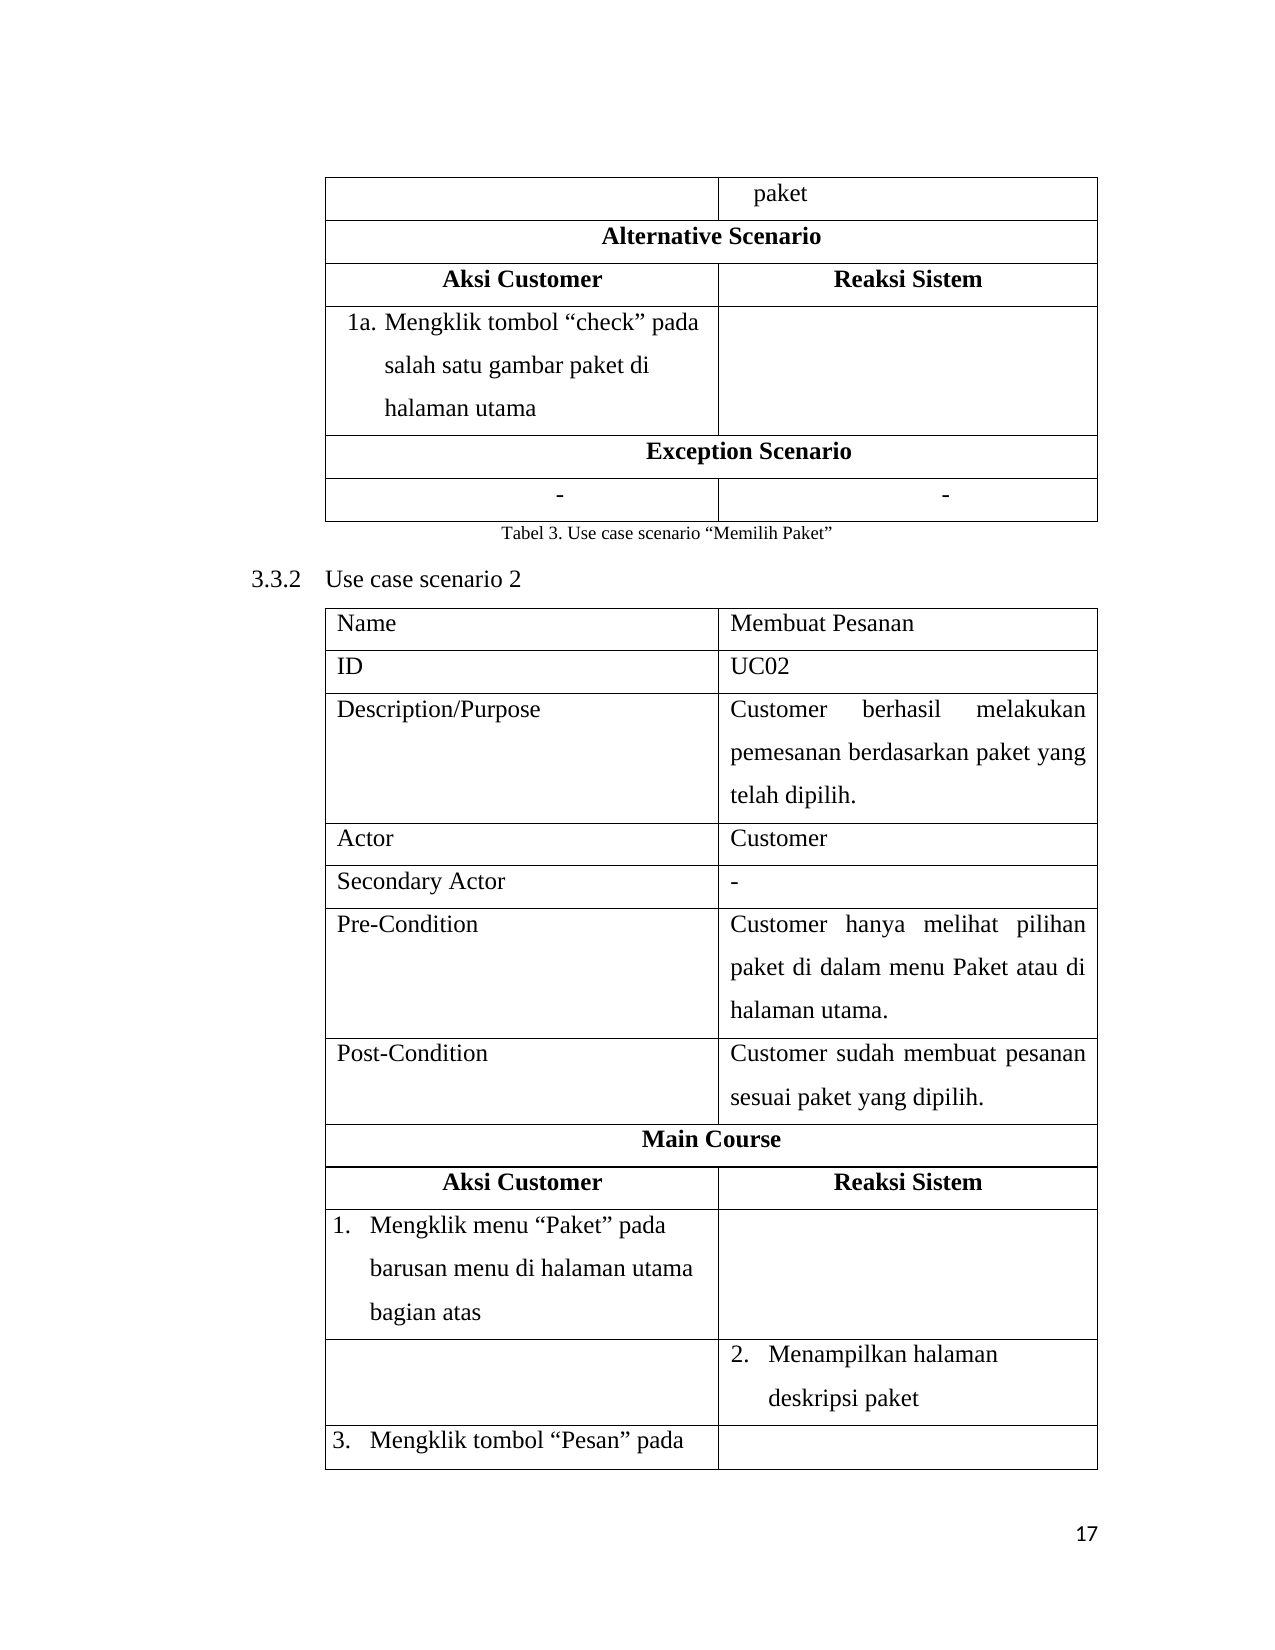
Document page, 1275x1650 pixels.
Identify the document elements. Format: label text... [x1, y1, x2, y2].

table_cell ID [326, 651, 718, 693]
table_cell Reaksi Sistem [719, 264, 1097, 306]
table_cell [719, 1210, 1097, 1338]
table_cell - [326, 479, 718, 521]
table_header Name [326, 609, 718, 650]
table_cell - [719, 479, 1097, 521]
table_cell Customer [719, 824, 1097, 865]
table_cell Secondary Actor [326, 866, 718, 908]
table_cell Exception Scenario [326, 436, 1097, 478]
table_cell [719, 307, 1097, 435]
table_cell - [719, 866, 1097, 908]
table_cell [326, 1340, 718, 1424]
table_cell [719, 178, 1097, 220]
table_cell Customer hanya melihat pilihan paket di dalam menu Paket atau di halaman utama. [719, 909, 1097, 1037]
table_header Membuat Pesanan [719, 609, 1097, 650]
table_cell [326, 1426, 718, 1469]
table_cell Post-Condition [326, 1039, 718, 1123]
table_cell Aksi Customer [326, 264, 718, 306]
table_cell [326, 178, 718, 220]
table_cell Alternative Scenario [326, 221, 1097, 263]
table_cell Main Course [326, 1125, 1097, 1166]
table_cell Description/Purpose [326, 694, 718, 822]
table_cell Actor [326, 824, 718, 865]
text Tabel 3. Use case scenario “Memilih Paket” [236, 522, 1098, 543]
table_cell [719, 1426, 1097, 1469]
table_cell Customer sudah membuat pesanan sesuai paket yang dipilih. [719, 1039, 1097, 1123]
table_cell Mengklik menu “Paket” pada barusan menu di halaman utama bagian atas [326, 1210, 718, 1338]
table_cell Aksi Customer [326, 1168, 718, 1209]
subtitle Use case scenario 2 [251, 564, 1098, 593]
table_cell Pre-Condition [326, 909, 718, 1037]
table_cell Mengklik tombol “check” pada salah satu gambar paket di halaman utama [326, 307, 718, 435]
table_cell UC02 [719, 651, 1097, 693]
table_cell Reaksi Sistem [719, 1168, 1097, 1209]
table_cell Menampilkan halaman deskripsi paket [719, 1340, 1097, 1424]
table_cell Customer berhasil melakukan pemesanan berdasarkan paket yang telah dipilih. [719, 694, 1097, 822]
